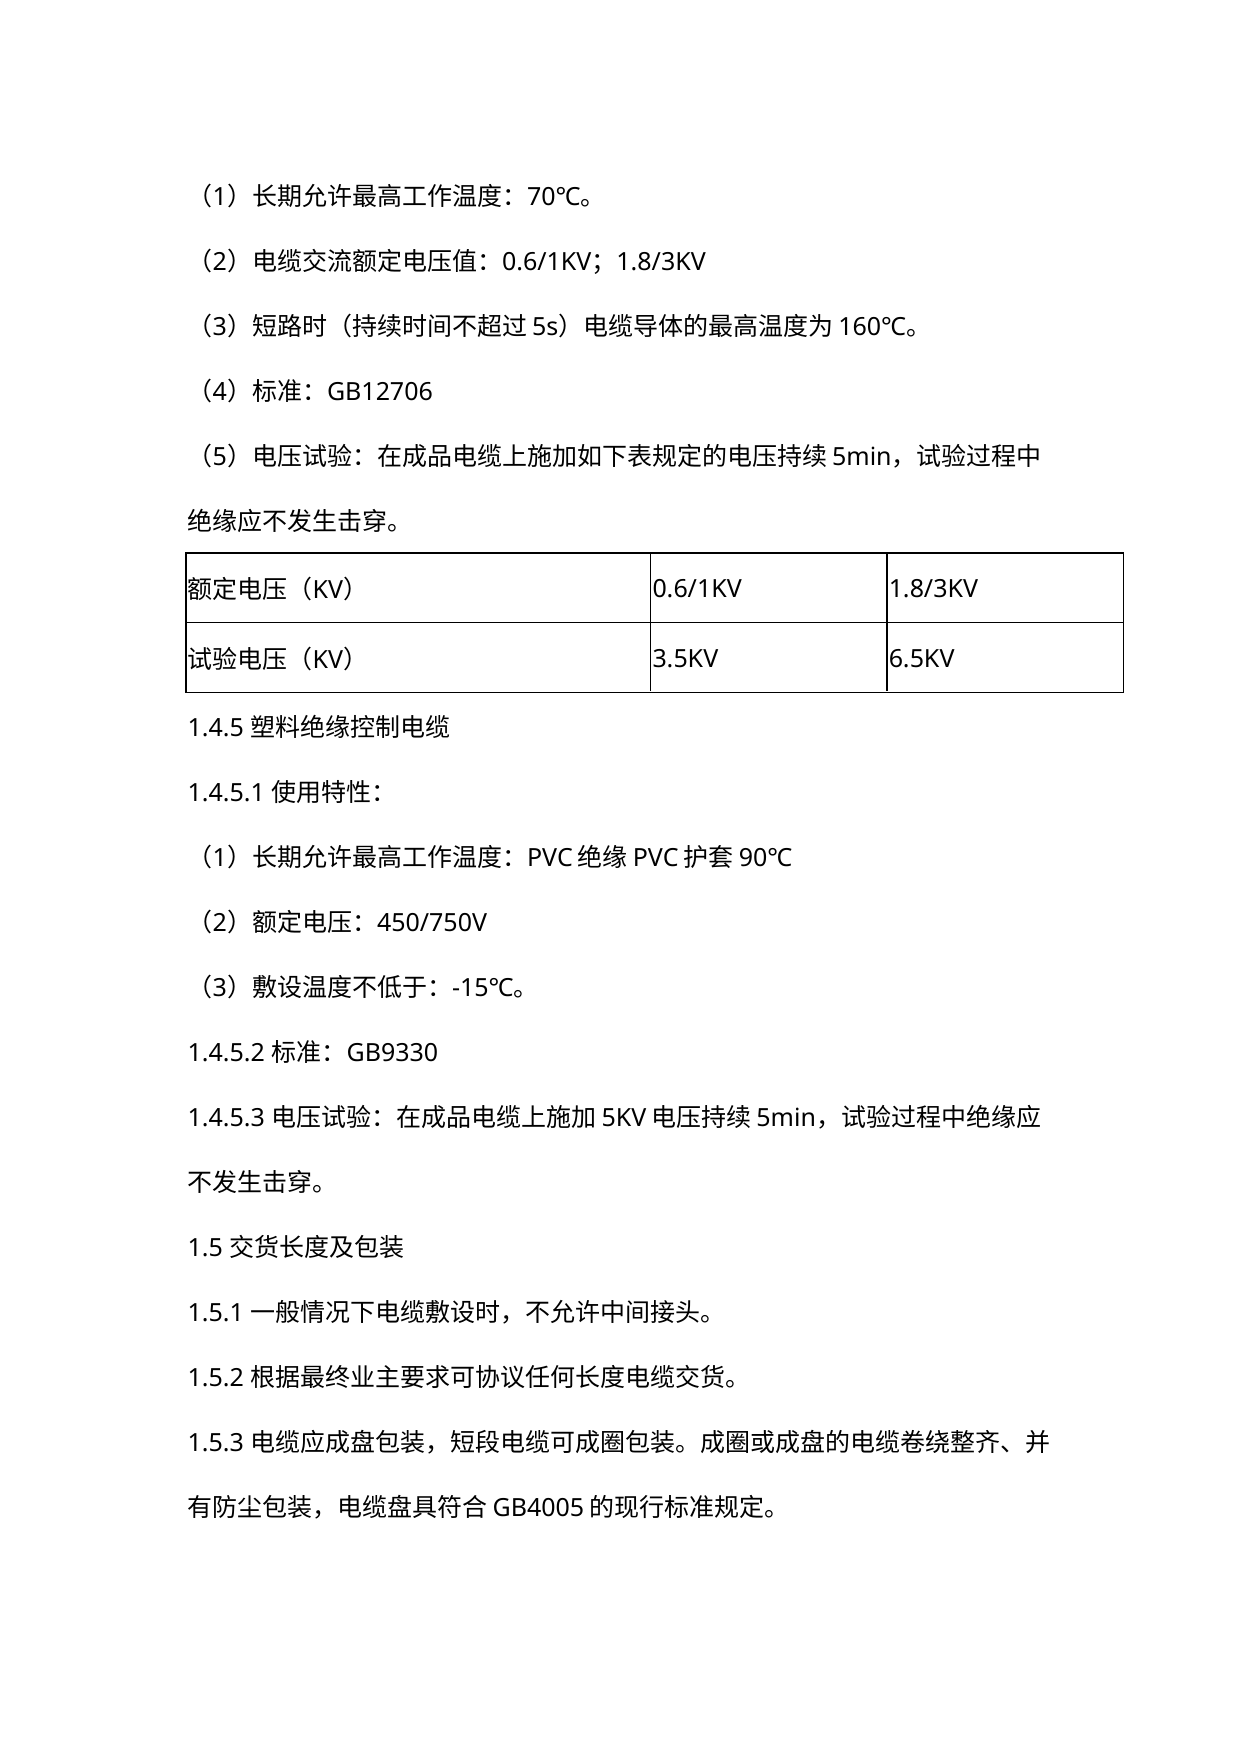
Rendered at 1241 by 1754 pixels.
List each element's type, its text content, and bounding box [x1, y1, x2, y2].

table_header 1.8/3KV [888, 554, 1123, 622]
text （2）电缆交流额定电压值：0.6/1KV；1.8/3KV [187, 227, 1053, 292]
text 1.4.5 塑料绝缘控制电缆 [187, 693, 1053, 758]
text （1）长期允许最高工作温度：70℃。 [187, 162, 1053, 227]
table_header 额定电压（KV） [187, 554, 650, 622]
text （3）短路时（持续时间不超过5s）电缆导体的最高温度为160℃。 [187, 292, 1053, 357]
table_cell 3.5KV [651, 623, 886, 691]
text （5）电压试验：在成品电缆上施加如下表规定的电压持续5min，试验过程中绝缘应不发生击穿。 [187, 422, 1053, 552]
text （3）敷设温度不低于：-15℃。 [187, 953, 1053, 1018]
text 1.5.3 电缆应成盘包装，短段电缆可成圈包装。成圈或成盘的电缆卷绕整齐、并有防尘包装，电缆盘具符合GB4005的现行标准规定。 [187, 1408, 1053, 1538]
table_cell 试验电压（KV） [187, 623, 650, 691]
text 1.4.5.3 电压试验：在成品电缆上施加5KV电压持续5min，试验过程中绝缘应不发生击穿。 [187, 1083, 1053, 1213]
text （2）额定电压：450/750V [187, 888, 1053, 953]
text 1.5.2 根据最终业主要求可协议任何长度电缆交货。 [187, 1343, 1053, 1408]
table_header 0.6/1KV [651, 554, 886, 622]
text 1.5 交货长度及包装 [187, 1213, 1053, 1278]
text 1.4.5.2 标准：GB9330 [187, 1018, 1053, 1083]
text 1.4.5.1 使用特性： [187, 758, 1053, 823]
text （4）标准：GB12706 [187, 357, 1053, 422]
text 1.5.1 一般情况下电缆敷设时，不允许中间接头。 [187, 1278, 1053, 1343]
table_cell 6.5KV [888, 623, 1123, 691]
text （1）长期允许最高工作温度：PVC绝缘PVC护套90℃ [187, 823, 1053, 888]
